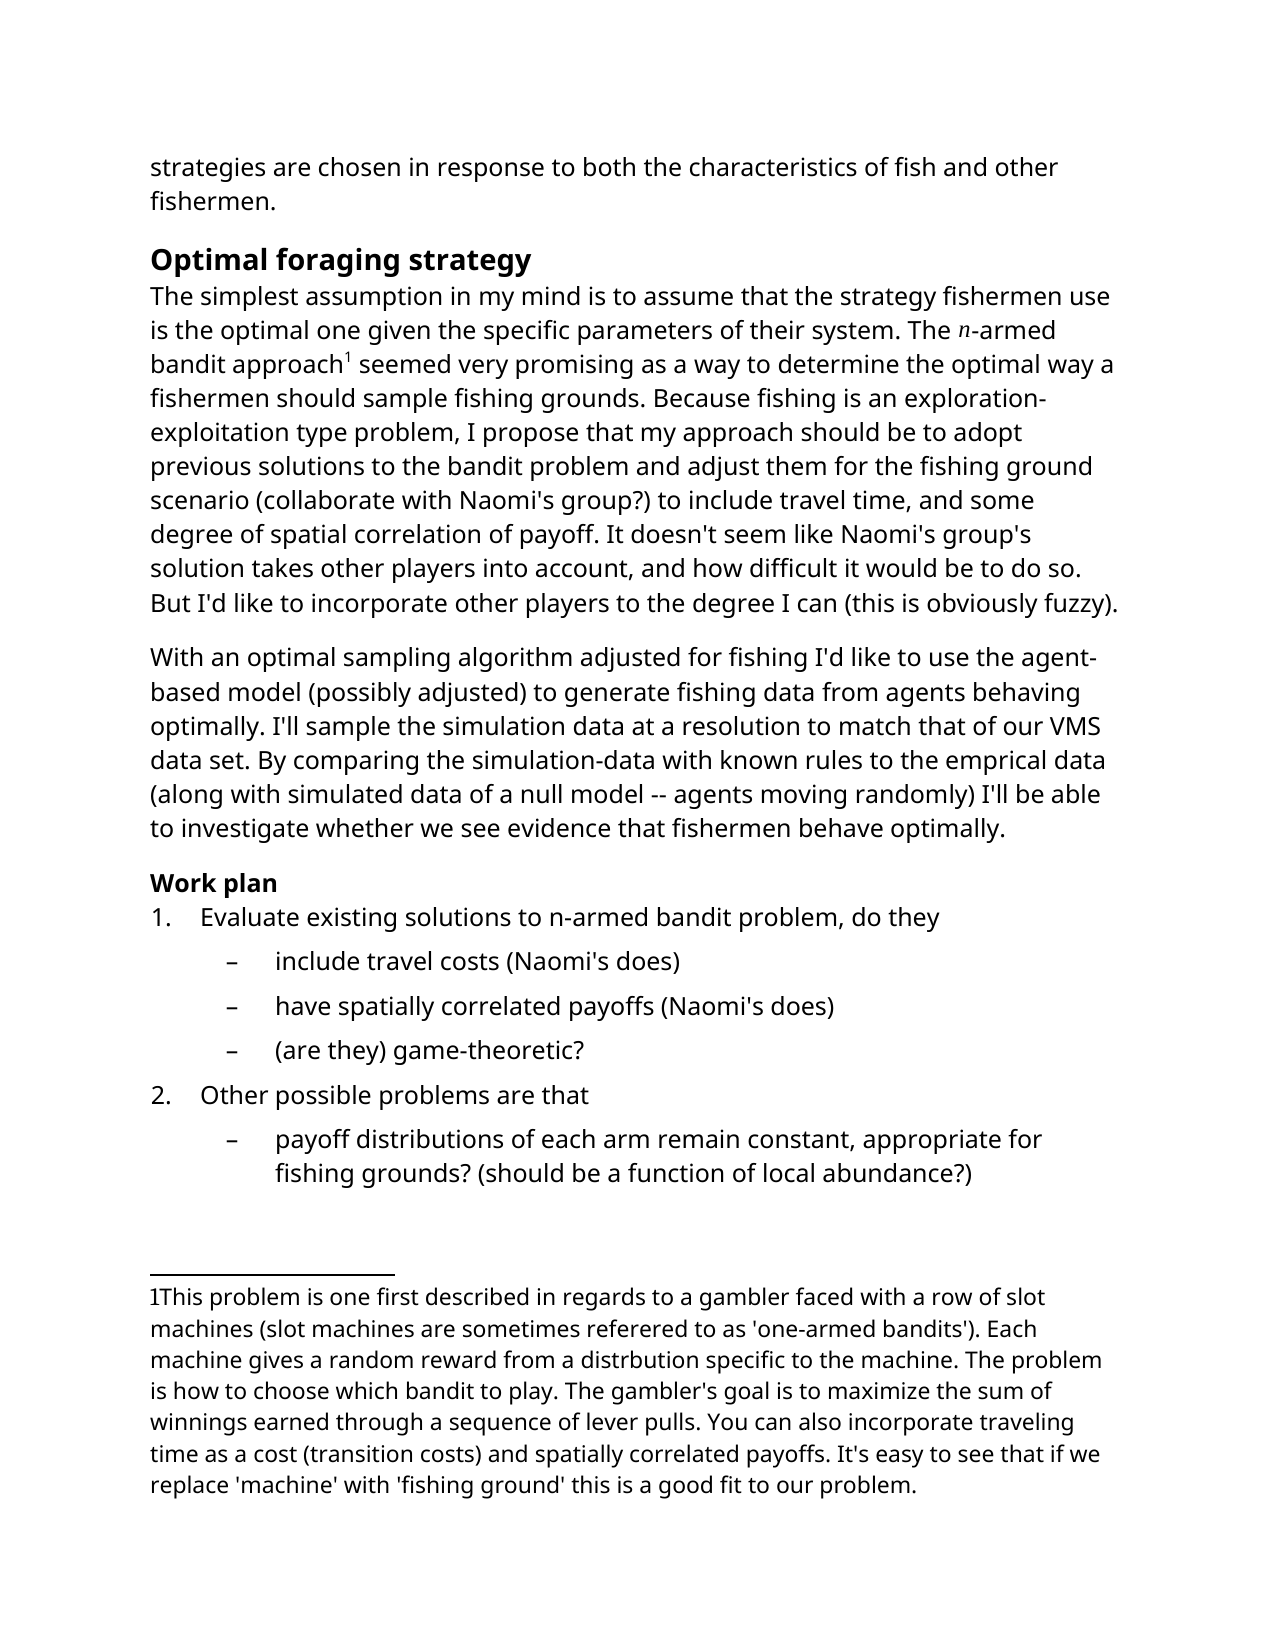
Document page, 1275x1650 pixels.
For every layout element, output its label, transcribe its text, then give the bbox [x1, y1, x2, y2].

list (are they) game-theoretic? [226, 1033, 1125, 1067]
subtitle Work plan [150, 865, 1125, 899]
list have spatially correlated payoffs (Naomi's does) [226, 988, 1125, 1022]
list Evaluate existing solutions to n-armed bandit problem, do they [151, 899, 1125, 933]
text The simplest assumption in my mind is to assume that the strategy fishermen use is the optimal one given the specific parameters of their system. The -armed bandit approach seemed very promising as a way to determine the optimal way a fishermen should sample fishing grounds. Because fishing is an exploration-exploitation type problem, I propose that my approach should be to adopt previous solutions to the bandit problem and adjust them for the fishing ground scenario (collaborate with Naomi's group?) to include travel time, and some degree of spatial correlation of payoff. It doesn't seem like Naomi's group's solution takes other players into account, and how difficult it would be to do so. But I'd like to incorporate other players to the degree I can (this is obviously fuzzy). [150, 279, 1125, 619]
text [150, 150, 1125, 218]
subtitle Optimal foraging strategy [150, 239, 1125, 279]
list include travel costs (Naomi's does) [226, 944, 1125, 978]
list payoff distributions of each arm remain constant, appropriate for fishing grounds? (should be a function of local abundance?) [226, 1122, 1125, 1190]
text With an optimal sampling algorithm adjusted for fishing I'd like to use the agent-based model (possibly adjusted) to generate fishing data from agents behaving optimally. I'll sample the simulation data at a resolution to match that of our VMS data set. By comparing the simulation-data with known rules to the emprical data (along with simulated data of a null model -- agents moving randomly) I'll be able to investigate whether we see evidence that fishermen behave optimally. [150, 640, 1125, 844]
list Other possible problems are that [151, 1077, 1125, 1111]
